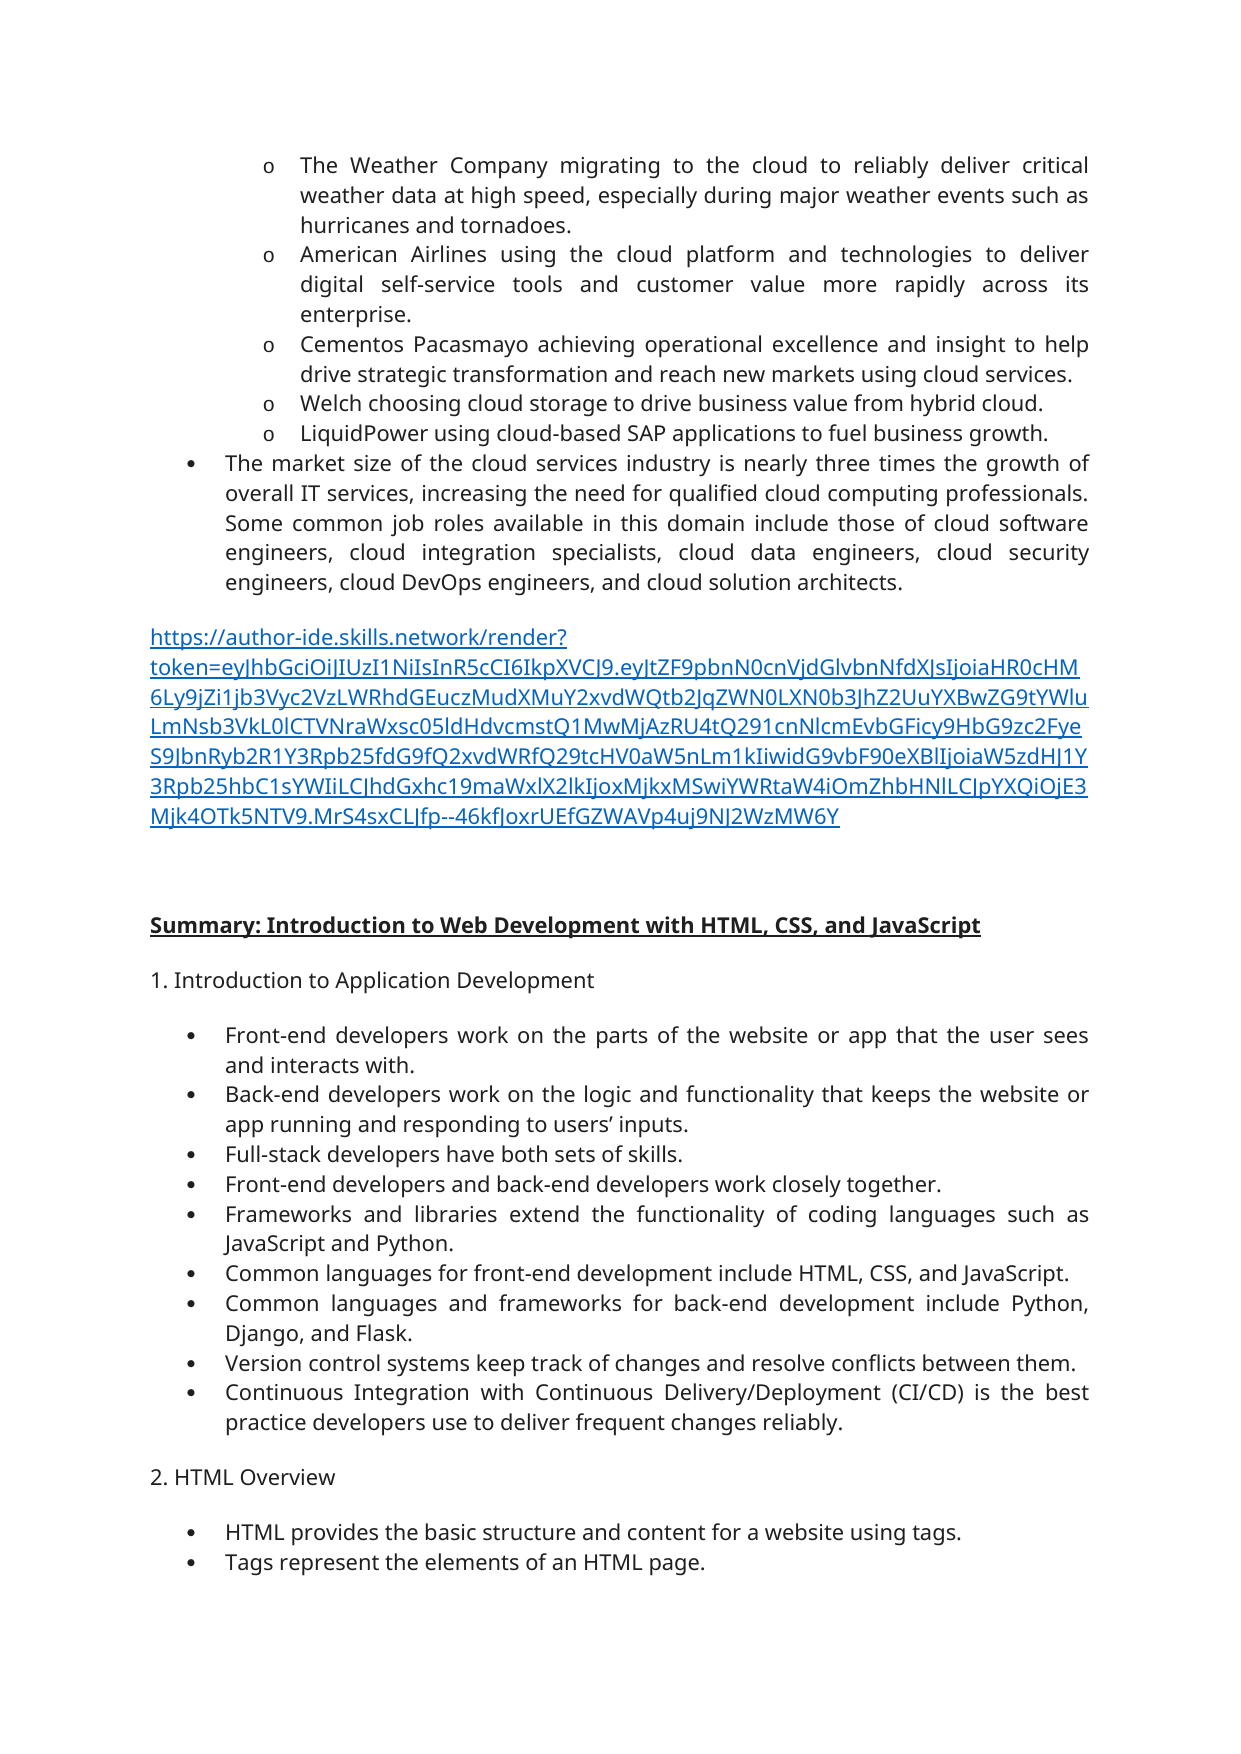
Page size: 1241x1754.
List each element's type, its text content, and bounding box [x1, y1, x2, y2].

list Full-stack developers have both sets of skills. [187, 1139, 1090, 1169]
list Common languages for front-end development include HTML, CSS, and JavaScript. [187, 1258, 1090, 1288]
list The Weather Company migrating to the cloud to reliably deliver critical weather data at high speed, especially during major weather events such as hurricanes and tornadoes. [262, 150, 1090, 239]
list LiquidPower using cloud-based SAP applications to fuel business growth. [262, 418, 1090, 448]
list Front-end developers work on the parts of the website or app that the user sees and interacts with. [187, 1020, 1090, 1079]
subtitle 1. Introduction to Application Development [150, 965, 1090, 995]
list HTML provides the basic structure and content for a website using tags. [187, 1517, 1090, 1546]
subtitle Summary: Introduction to Web Development with HTML, CSS, and JavaScript [150, 910, 1090, 940]
list The market size of the cloud services industry is nearly three times the growth of overall IT services, increasing the need for qualified cloud computing professionals. Some common job roles available in this domain include those of cloud software engineers, cloud integration specialists, cloud data engineers, cloud security engineers, cloud DevOps engineers, and cloud solution architects. [187, 448, 1090, 597]
list Back-end developers work on the logic and functionality that keeps the website or app running and responding to users’ inputs. [187, 1079, 1090, 1139]
list Cementos Pacasmayo achieving operational excellence and insight to help drive strategic transformation and reach new markets using cloud services. [262, 329, 1090, 388]
list Welch choosing cloud storage to drive business value from hybrid cloud. [262, 388, 1090, 418]
list Common languages and frameworks for back-end development include Python, Django, and Flask. [187, 1288, 1090, 1347]
list Frameworks and libraries extend the functionality of coding languages such as JavaScript and Python. [187, 1198, 1090, 1258]
list American Airlines using the cloud platform and technologies to deliver digital self-service tools and customer value more rapidly across its enterprise. [262, 239, 1090, 329]
text https://author-ide.skills.network/render?token=eyJhbGciOiJIUzI1NiIsInR5cCI6IkpXVCJ9.eyJtZF9pbnN0cnVjdGlvbnNfdXJsIjoiaHR0cHM6Ly9jZi1jb3Vyc2VzLWRhdGEuczMudXMuY2xvdWQtb2JqZWN0LXN0b3JhZ2UuYXBwZG9tYWluLmNsb3VkL0lCTVNraWxsc05ldHdvcmstQ1MwMjAzRU4tQ291cnNlcmEvbGFicy9HbG9zc2FyeS9JbnRyb2R1Y3Rpb25fdG9fQ2xvdWRfQ29tcHV0aW5nLm1kIiwidG9vbF90eXBlIjoiaW5zdHJ1Y3Rpb25hbC1sYWIiLCJhdGxhc19maWxlX2lkIjoxMjkxMSwiYWRtaW4iOmZhbHNlLCJpYXQiOjE3Mjk4OTk5NTV9.MrS4sxCLJfp--46kfJoxrUEfGZWAVp4uj9NJ2WzMW6Y [150, 622, 1090, 830]
list Version control systems keep track of changes and resolve conflicts between them. [187, 1347, 1090, 1377]
list Front-end developers and back-end developers work closely together. [187, 1169, 1090, 1198]
list Tags represent the elements of an HTML page. [187, 1546, 1090, 1576]
list Continuous Integration with Continuous Delivery/Deployment (CI/CD) is the best practice developers use to deliver frequent changes reliably. [187, 1377, 1090, 1437]
subtitle 2. HTML Overview [150, 1462, 1090, 1492]
